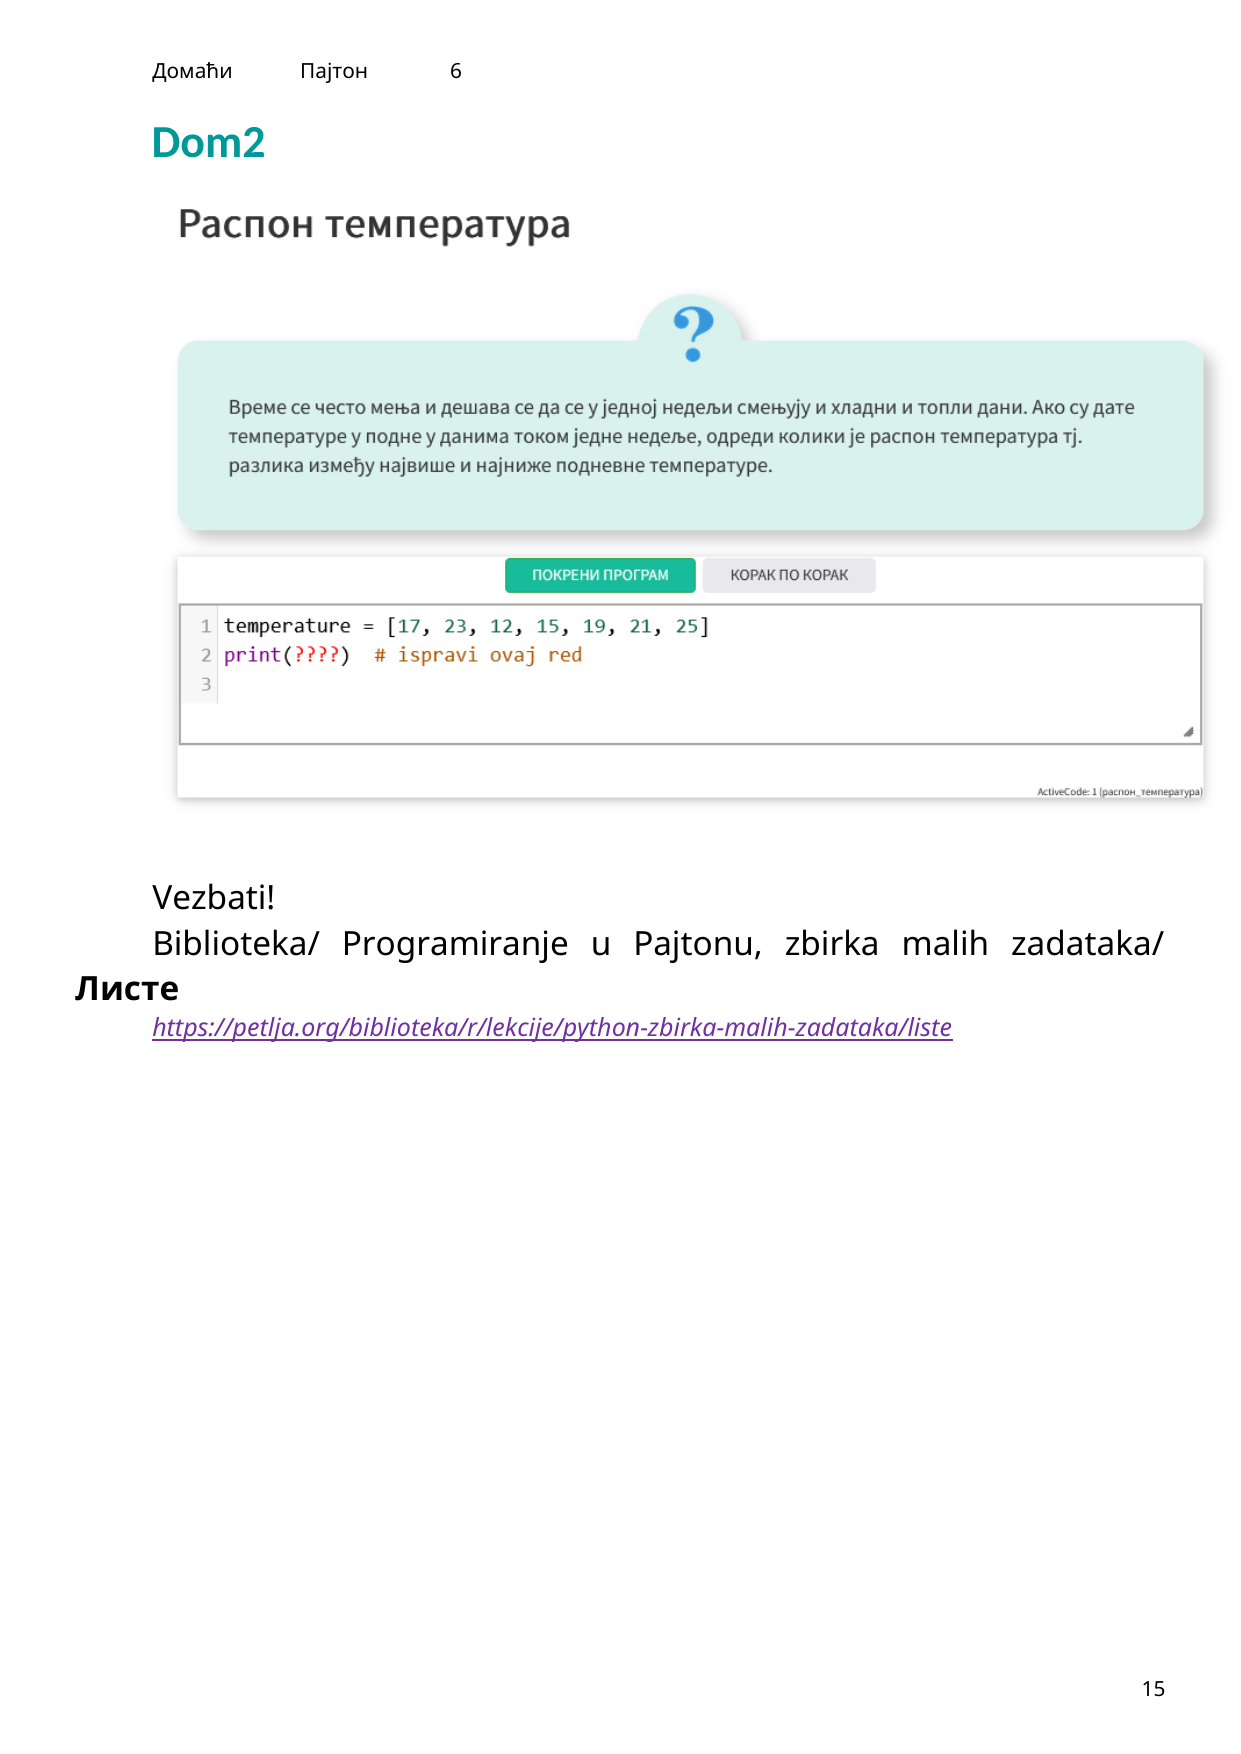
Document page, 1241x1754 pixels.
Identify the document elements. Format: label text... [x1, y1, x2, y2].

text Biblioteka/ Programiranje u Pajtonu, zbirka malih zadataka/ Листе [75, 919, 1165, 1010]
subtitle Dom2 [75, 112, 1165, 168]
text https://petlja.org/biblioteka/r/lekcije/python-zbirka-malih-zadataka/liste [75, 1010, 1165, 1044]
text Vezbati! [75, 874, 1165, 919]
picture [152, 193, 1241, 829]
